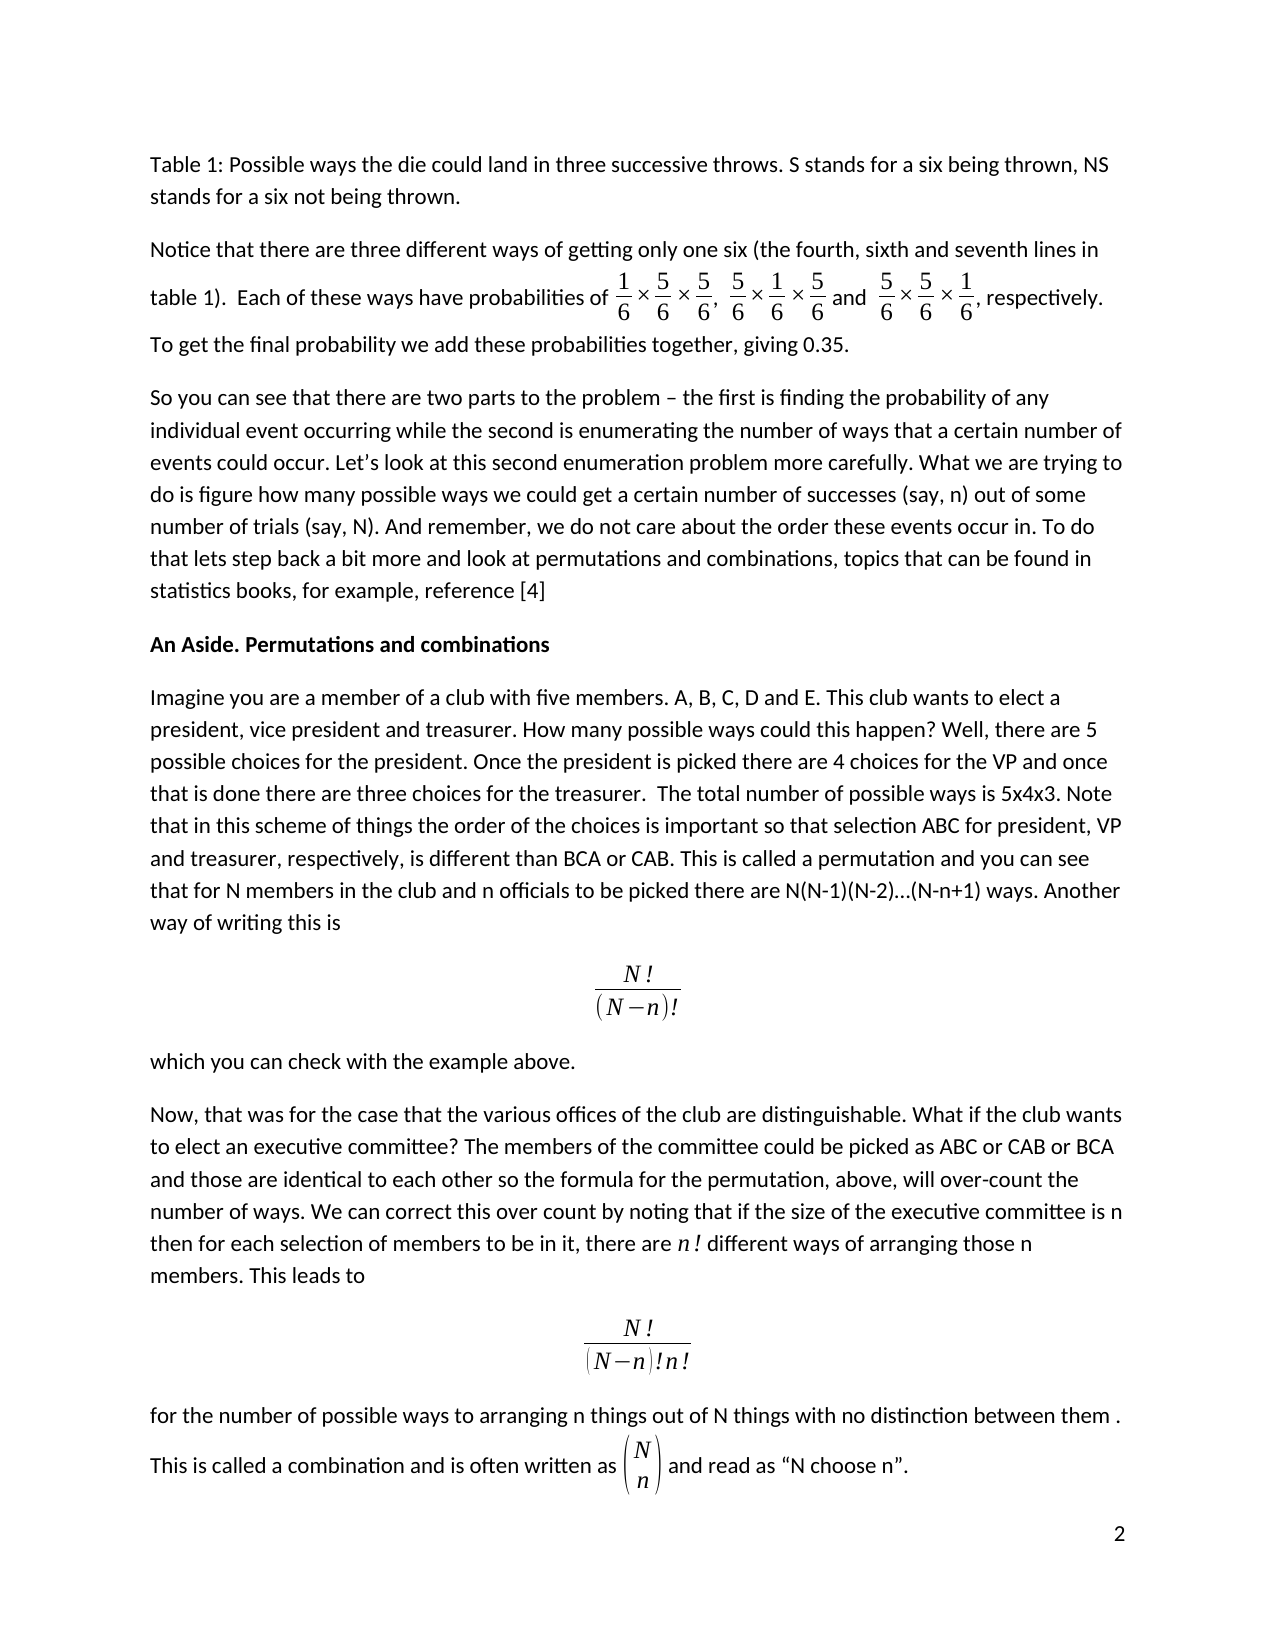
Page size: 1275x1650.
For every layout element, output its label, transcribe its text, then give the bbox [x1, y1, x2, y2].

text Notice that there are three different ways of getting only one six (the fourth, sixth and seventh lines in table 1). Each of these ways have probabilities of , and , respectively. To get the final probability we add these probabilities together, giving 0.35. [150, 235, 1125, 358]
text Table 1: Possible ways the die could land in three successive throws. S stands for a six being thrown, NS stands for a six not being thrown. [150, 150, 1125, 210]
text Now, that was for the case that the various offices of the club are distinguishable. What if the club wants to elect an executive committee? The members of the committee could be picked as ABC or CAB or BCA and those are identical to each other so the formula for the permutation, above, will over-count the number of ways. We can correct this over count by noting that if the size of the executive committee is n then for each selection of members to be in it, there are different ways of arranging those n members. This leads to [150, 1100, 1125, 1289]
text Imagine you are a member of a club with five members. A, B, C, D and E. This club wants to elect a president, vice president and treasurer. How many possible ways could this happen? Well, there are 5 possible choices for the president. Once the president is picked there are 4 choices for the VP and once that is done there are three choices for the treasurer. The total number of possible ways is 5x4x3. Note that in this scheme of things the order of the choices is important so that selection ABC for president, VP and treasurer, respectively, is different than BCA or CAB. This is called a permutation and you can see that for N members in the club and n officials to be picked there are N(N-1)(N-2)…(N-n+1) ways. Another way of writing this is [150, 683, 1125, 936]
text An Aside. Permutations and combinations [150, 630, 1125, 658]
text which you can check with the example above. [150, 1047, 1125, 1075]
text So you can see that there are two parts to the problem – the first is finding the probability of any individual event occurring while the second is enumerating the number of ways that a certain number of events could occur. Let’s look at this second enumeration problem more carefully. What we are trying to do is figure how many possible ways we could get a certain number of successes (say, n) out of some number of trials (say, N). And remember, we do not care about the order these events occur in. To do that lets step back a bit more and look at permutations and combinations, topics that can be found in statistics books, for example, reference [4] [150, 383, 1125, 605]
text for the number of possible ways to arranging n things out of N things with no distinction between them . This is called a combination and is often written as and read as “N choose n”. [150, 1401, 1125, 1497]
